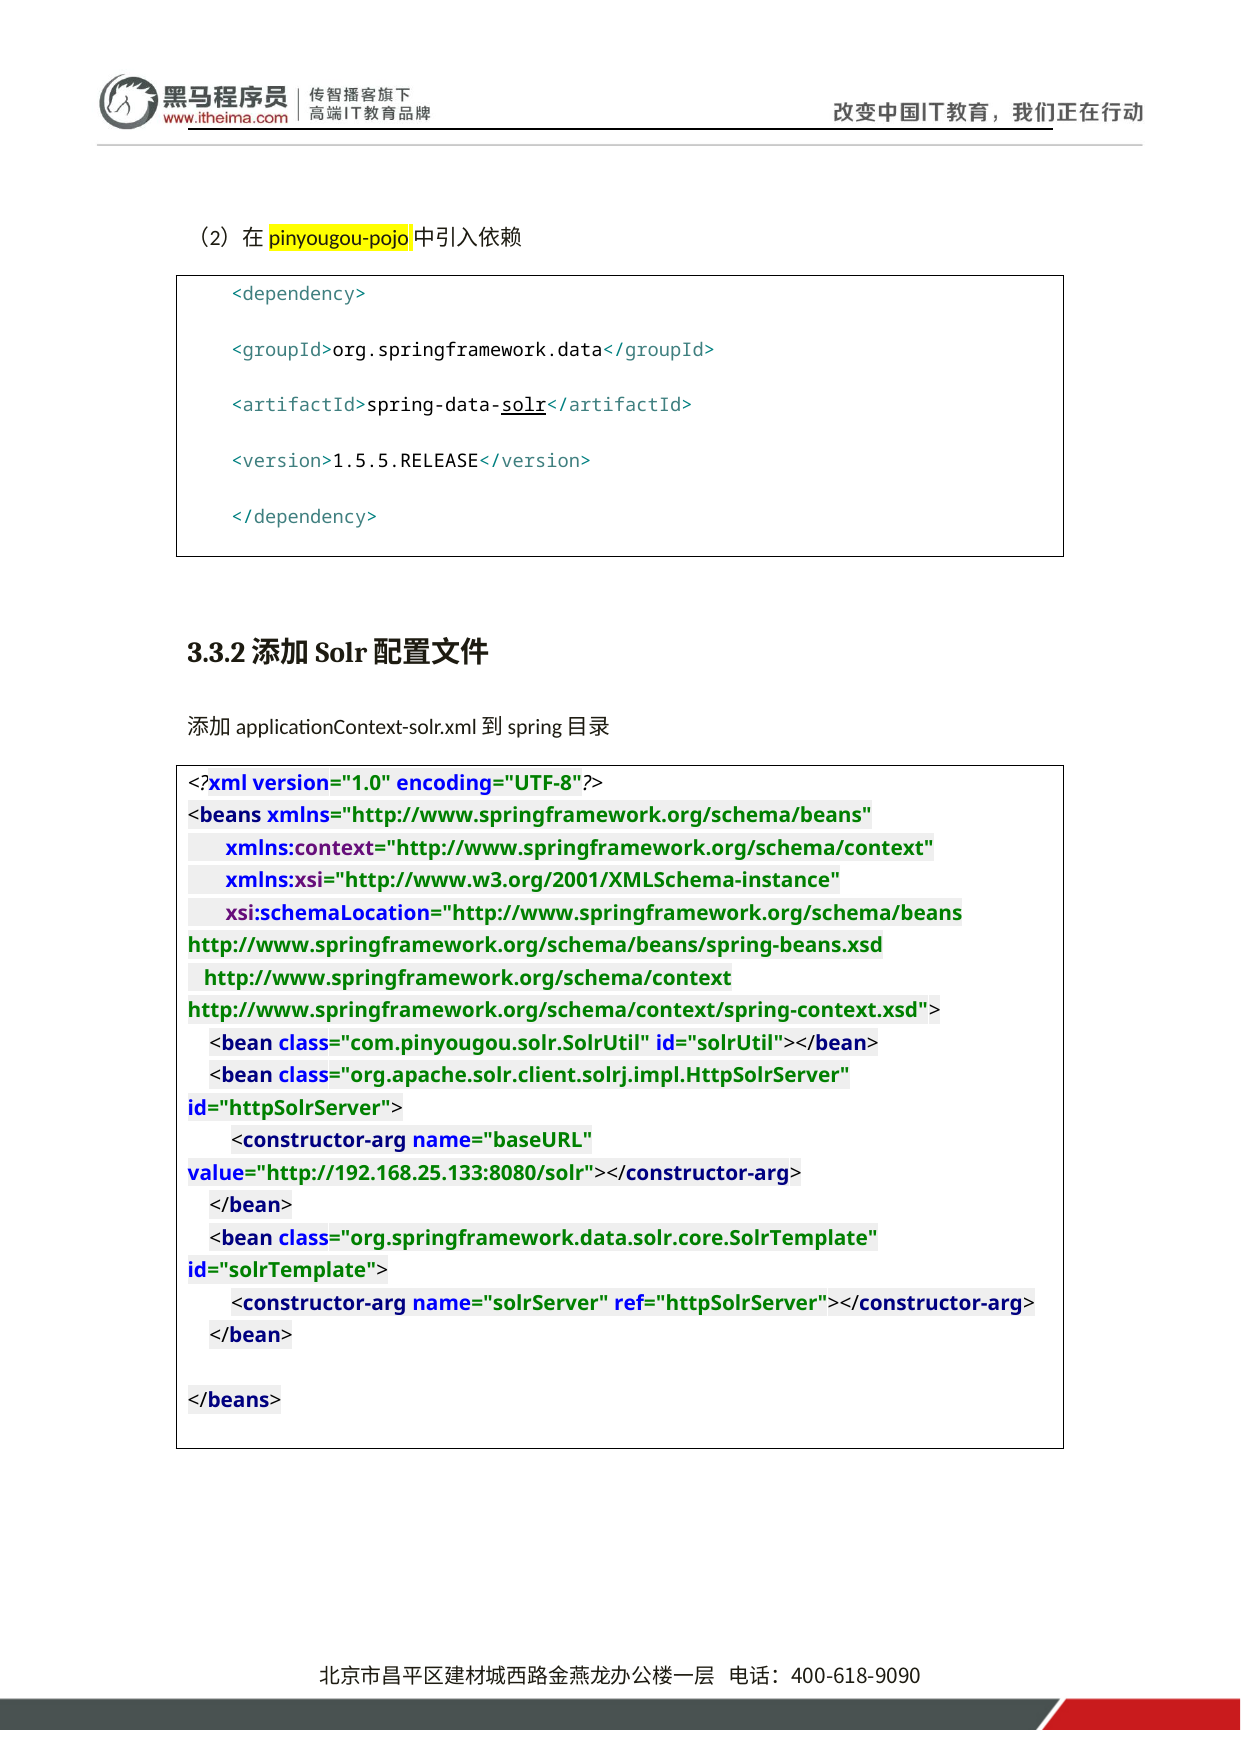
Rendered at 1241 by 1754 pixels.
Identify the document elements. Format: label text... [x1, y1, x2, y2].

picture [0, 1639, 1241, 1730]
list 在pinyougou-pojo中引入依赖 [187, 219, 1053, 252]
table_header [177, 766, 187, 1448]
text 添加applicationContext-solr.xml到spring目录 [187, 709, 1053, 741]
subtitle 3.3.2添加Solr配置文件 [187, 617, 1053, 682]
picture [0, 3, 1241, 153]
table_header <dependency> <groupId>org.springframework.data</groupId> <artifactId>spring-data-solr</artifactId> <version>1.5.5.RELEASE</version> </dependency> [177, 276, 1063, 556]
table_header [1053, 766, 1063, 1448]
